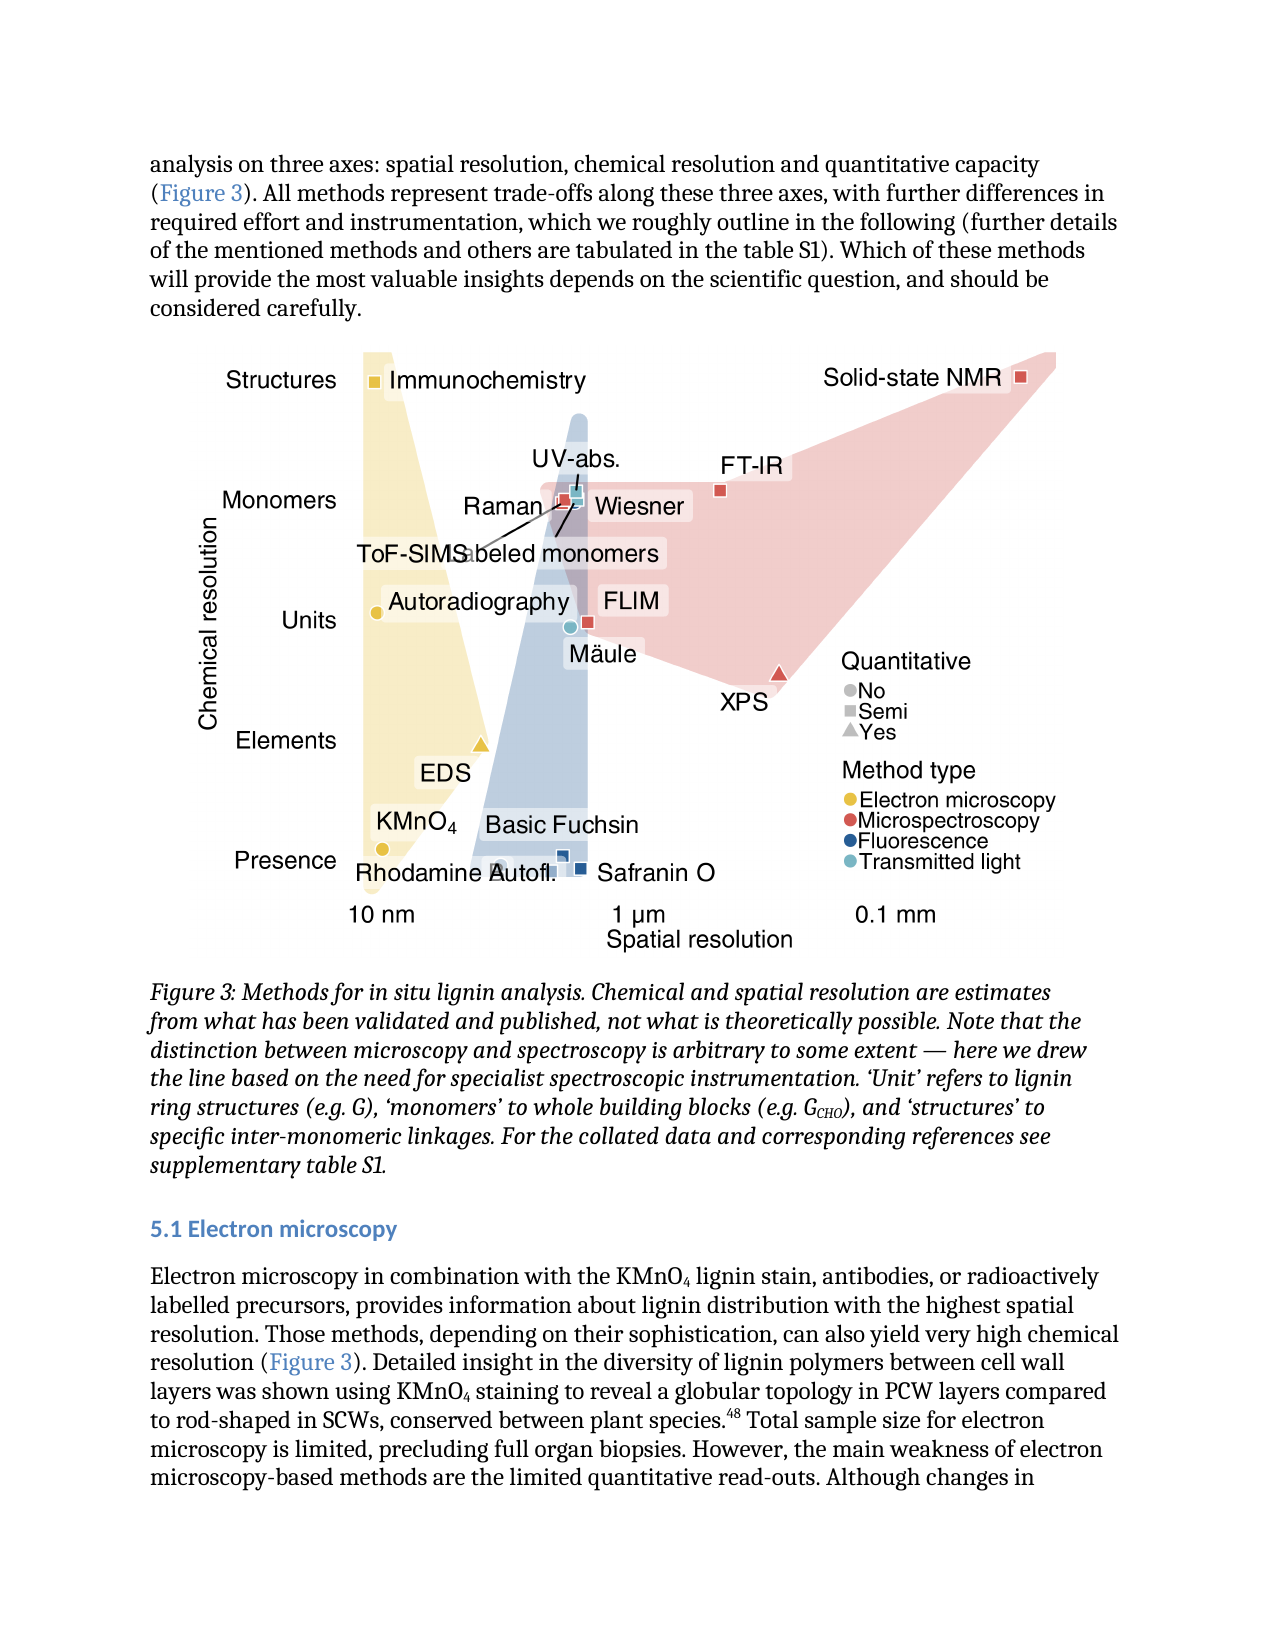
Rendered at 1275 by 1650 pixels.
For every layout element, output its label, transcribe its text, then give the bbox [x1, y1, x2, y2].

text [150, 1262, 1125, 1492]
subtitle 5.1 Electron microscopy [150, 1213, 1125, 1243]
picture [188, 345, 1064, 958]
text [150, 150, 1125, 322]
table_header Figure 3: Methods for in situ lignin analysis. Chemical and spatial resolution are estimates from what has been validated and published, not what is theoretically possible. Note that the distinction between microscopy and spectroscopy is arbitrary to some extent — here we drew the line based on the need for specialist spectroscopic instrumentation. ‘Unit’ refers to lignin ring structures (e.g. G), ‘monomers’ to whole building blocks (e.g. GCHO), and ‘structures’ to specific inter-monomeric linkages. For the collated data and corresponding references see supplementary table S1. [139, 341, 1114, 1192]
